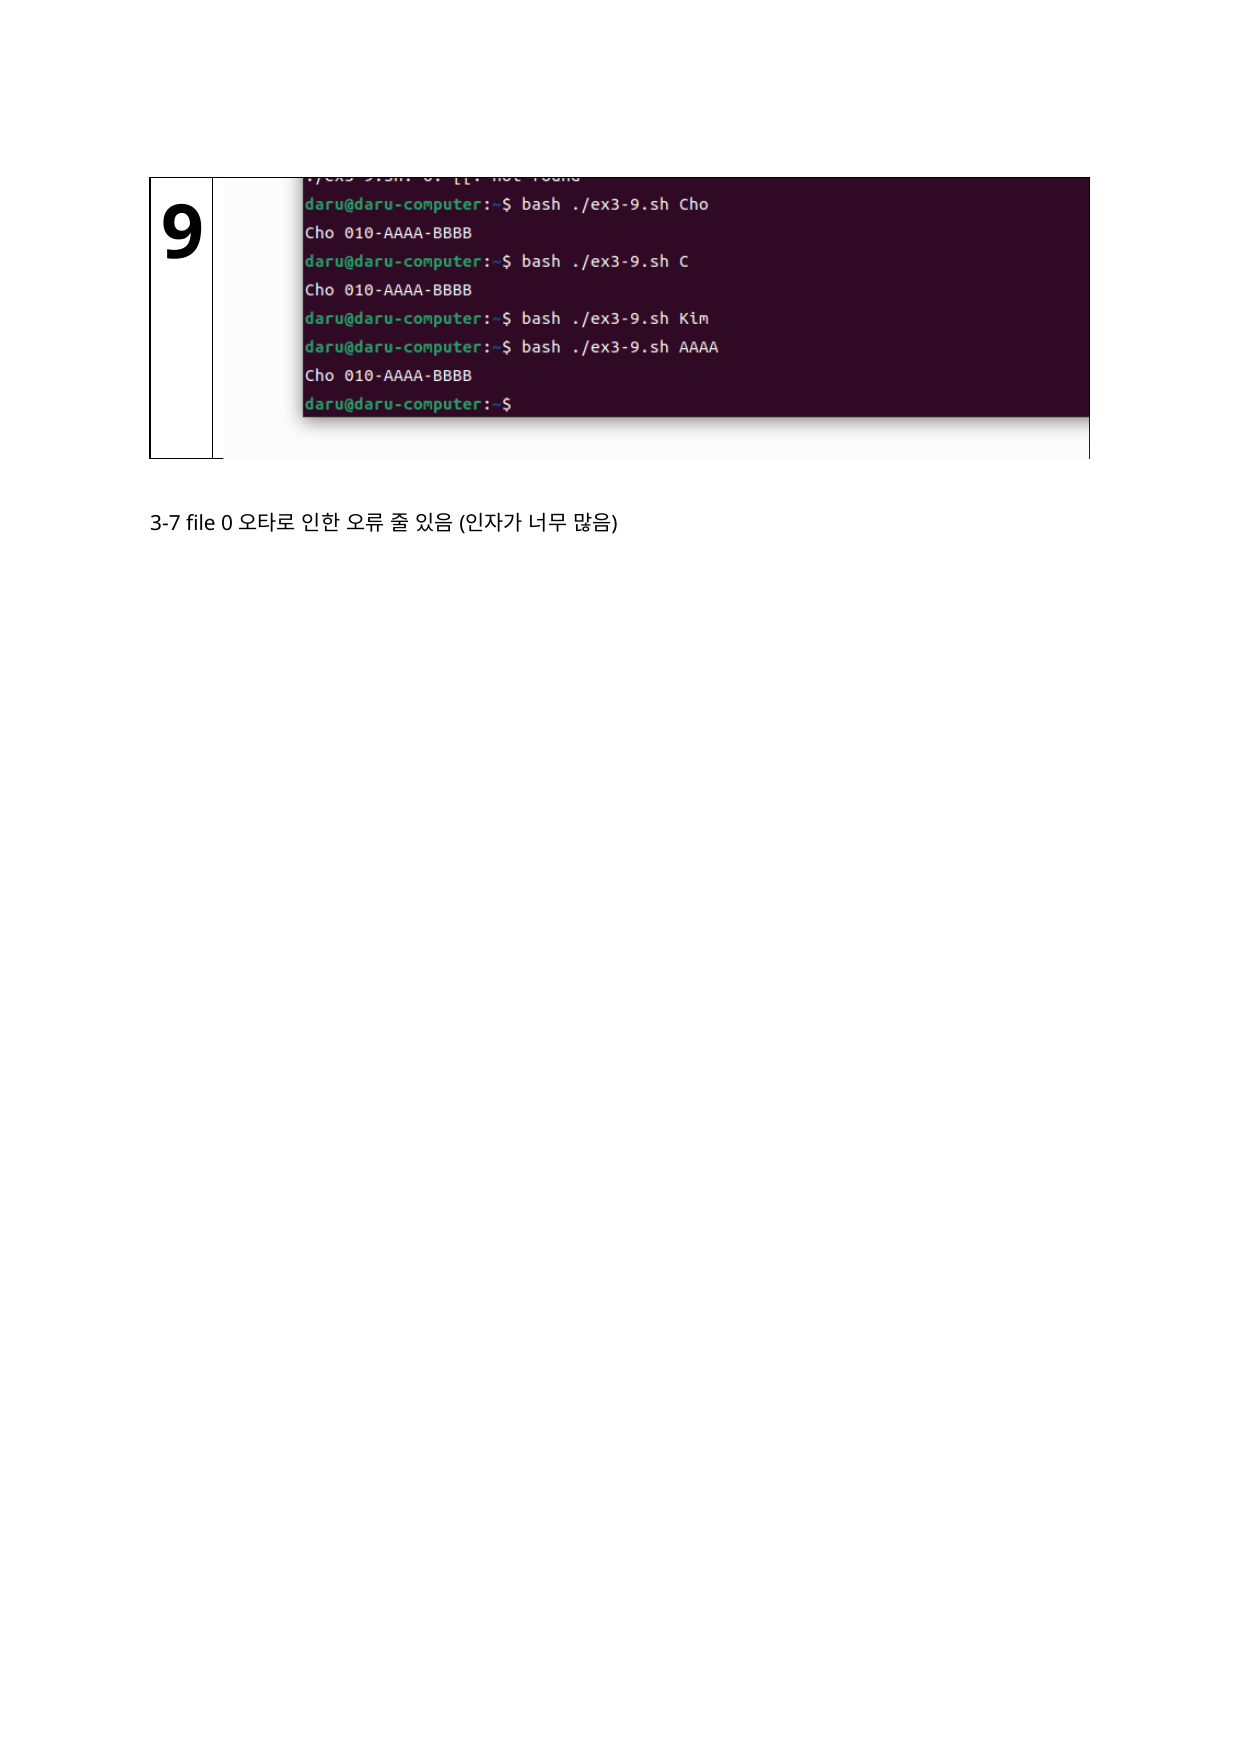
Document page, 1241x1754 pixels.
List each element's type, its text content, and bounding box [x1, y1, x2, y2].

picture [223, 178, 1090, 459]
table_cell 9 [151, 178, 212, 458]
table_cell [213, 178, 223, 458]
text 3-7 file 0 오타로 인한 오류 줄 있음 (인자가 너무 많음) [150, 506, 1090, 537]
